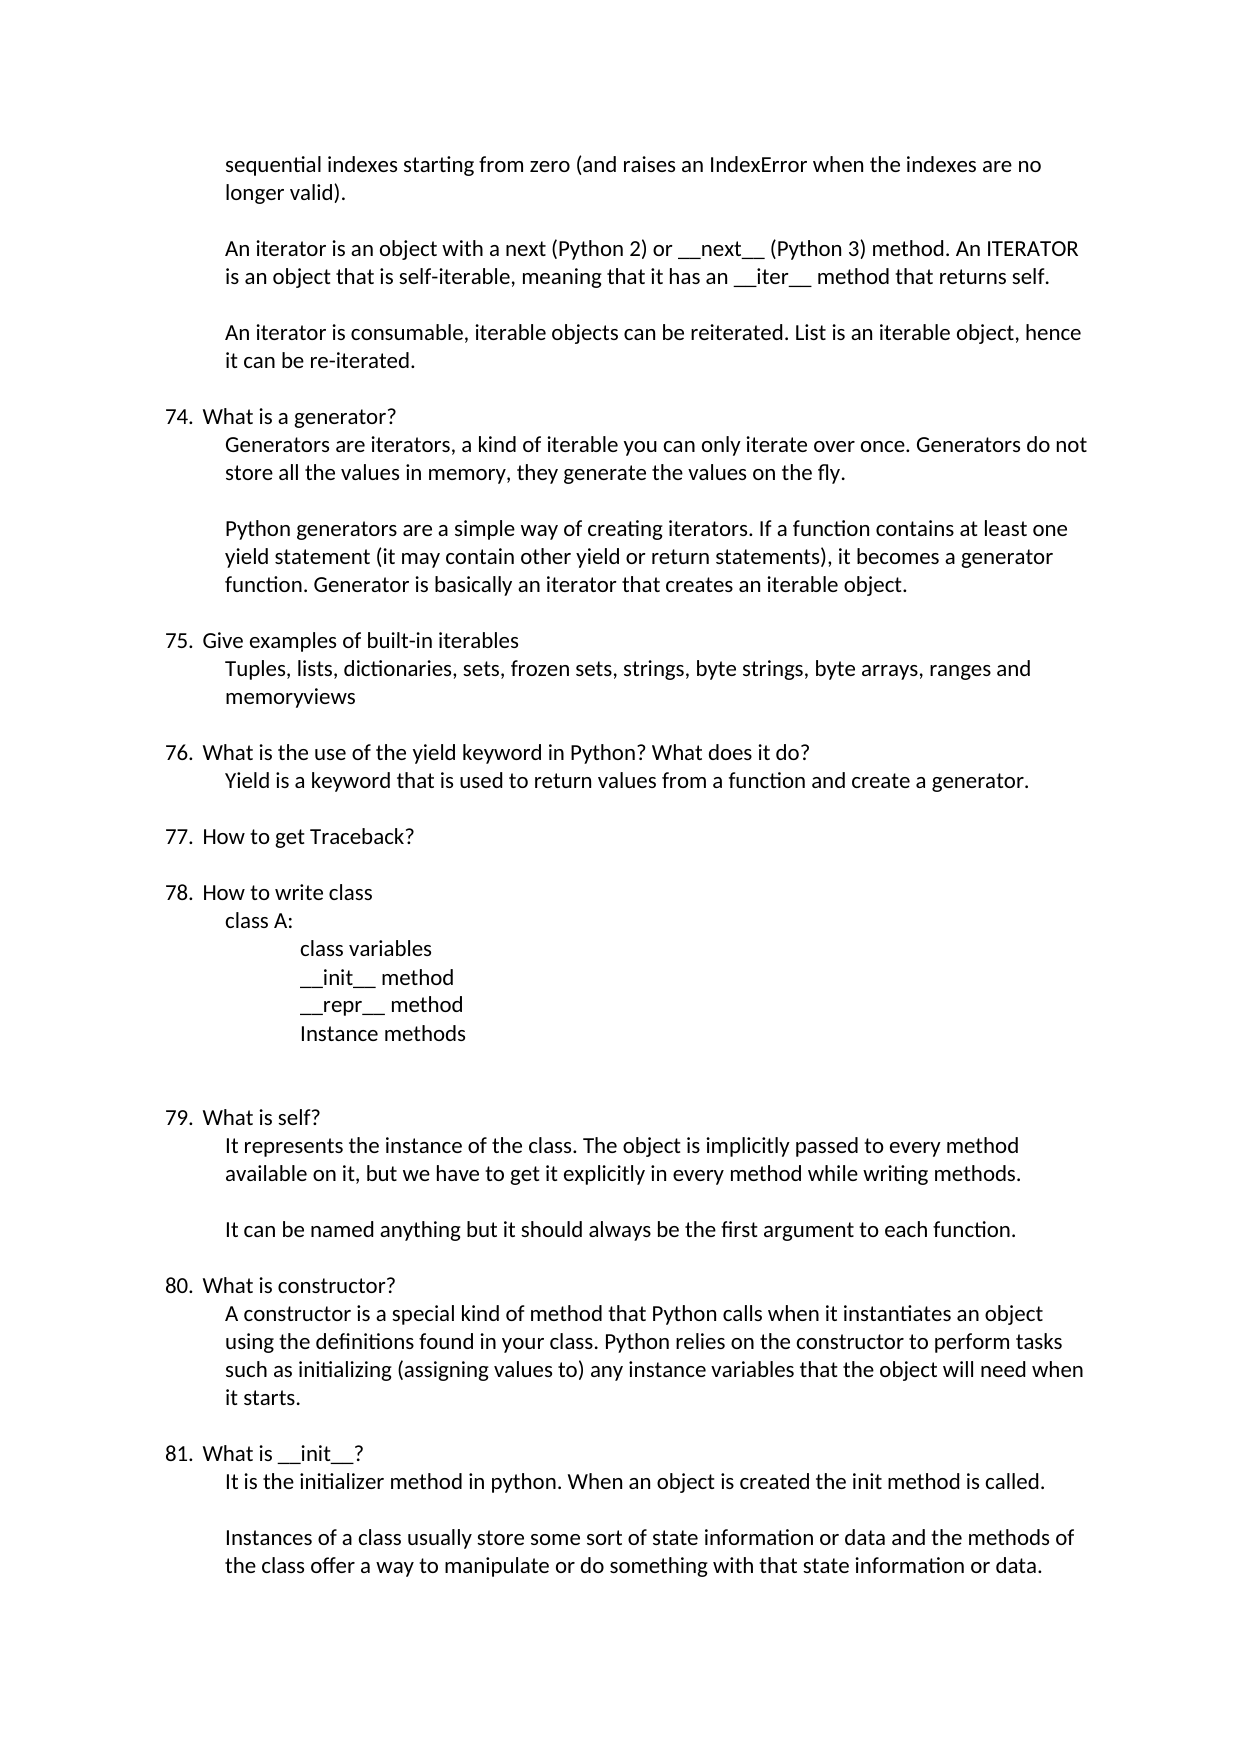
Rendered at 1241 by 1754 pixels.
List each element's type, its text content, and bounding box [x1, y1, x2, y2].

list Tuples, lists, dictionaries, sets, frozen sets, strings, byte strings, byte arrays, ranges and memoryviews [225, 654, 1090, 710]
list Python generators are a simple way of creating iterators. If a function contains at least one yield statement (it may contain other yield or return statements), it becomes a generator function. Generator is basically an iterator that creates an iterable object. [225, 514, 1090, 598]
list Generators are iterators, a kind of iterable you can only iterate over once. Generators do not store all the values in memory, they generate the values on the fly. [225, 430, 1090, 486]
list What is the use of the yield keyword in Python? What does it do? [165, 738, 1090, 766]
list How to write class [165, 878, 1090, 907]
list class variables [225, 934, 1090, 963]
list An iterator is an object with a next (Python 2) or __next__ (Python 3) method. An ITERATOR is an object that is self-iterable, meaning that it has an __iter__ method that returns self. [225, 234, 1090, 290]
list __repr__ method [225, 991, 1090, 1019]
list It is the initializer method in python. When an object is created the init method is called. [225, 1467, 1090, 1495]
list class A: [225, 907, 1090, 934]
list An iterator is consumable, iterable objects can be reiterated. List is an iterable object, hence it can be re-iterated. [225, 318, 1090, 374]
list Yield is a keyword that is used to return values from a function and create a generator. [225, 766, 1090, 794]
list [225, 1523, 1090, 1579]
list What is a generator? [165, 402, 1090, 430]
list A constructor is a special kind of method that Python calls when it instantiates an object using the definitions found in your class. Python relies on the constructor to perform tasks such as initializing (assigning values to) any instance variables that the object will need when it starts. [225, 1299, 1090, 1411]
list Give examples of built-in iterables [165, 626, 1090, 654]
list What is self? [165, 1103, 1090, 1131]
list It can be named anything but it should always be the first argument to each function. [225, 1215, 1090, 1243]
list What is constructor? [165, 1271, 1090, 1299]
list How to get Traceback? [165, 822, 1090, 851]
list Instance methods [225, 1019, 1090, 1047]
list It represents the instance of the class. The object is implicitly passed to every method available on it, but we have to get it explicitly in every method while writing methods. [225, 1131, 1090, 1187]
list What is __init__? [165, 1439, 1090, 1467]
list __init__ method [225, 963, 1090, 991]
